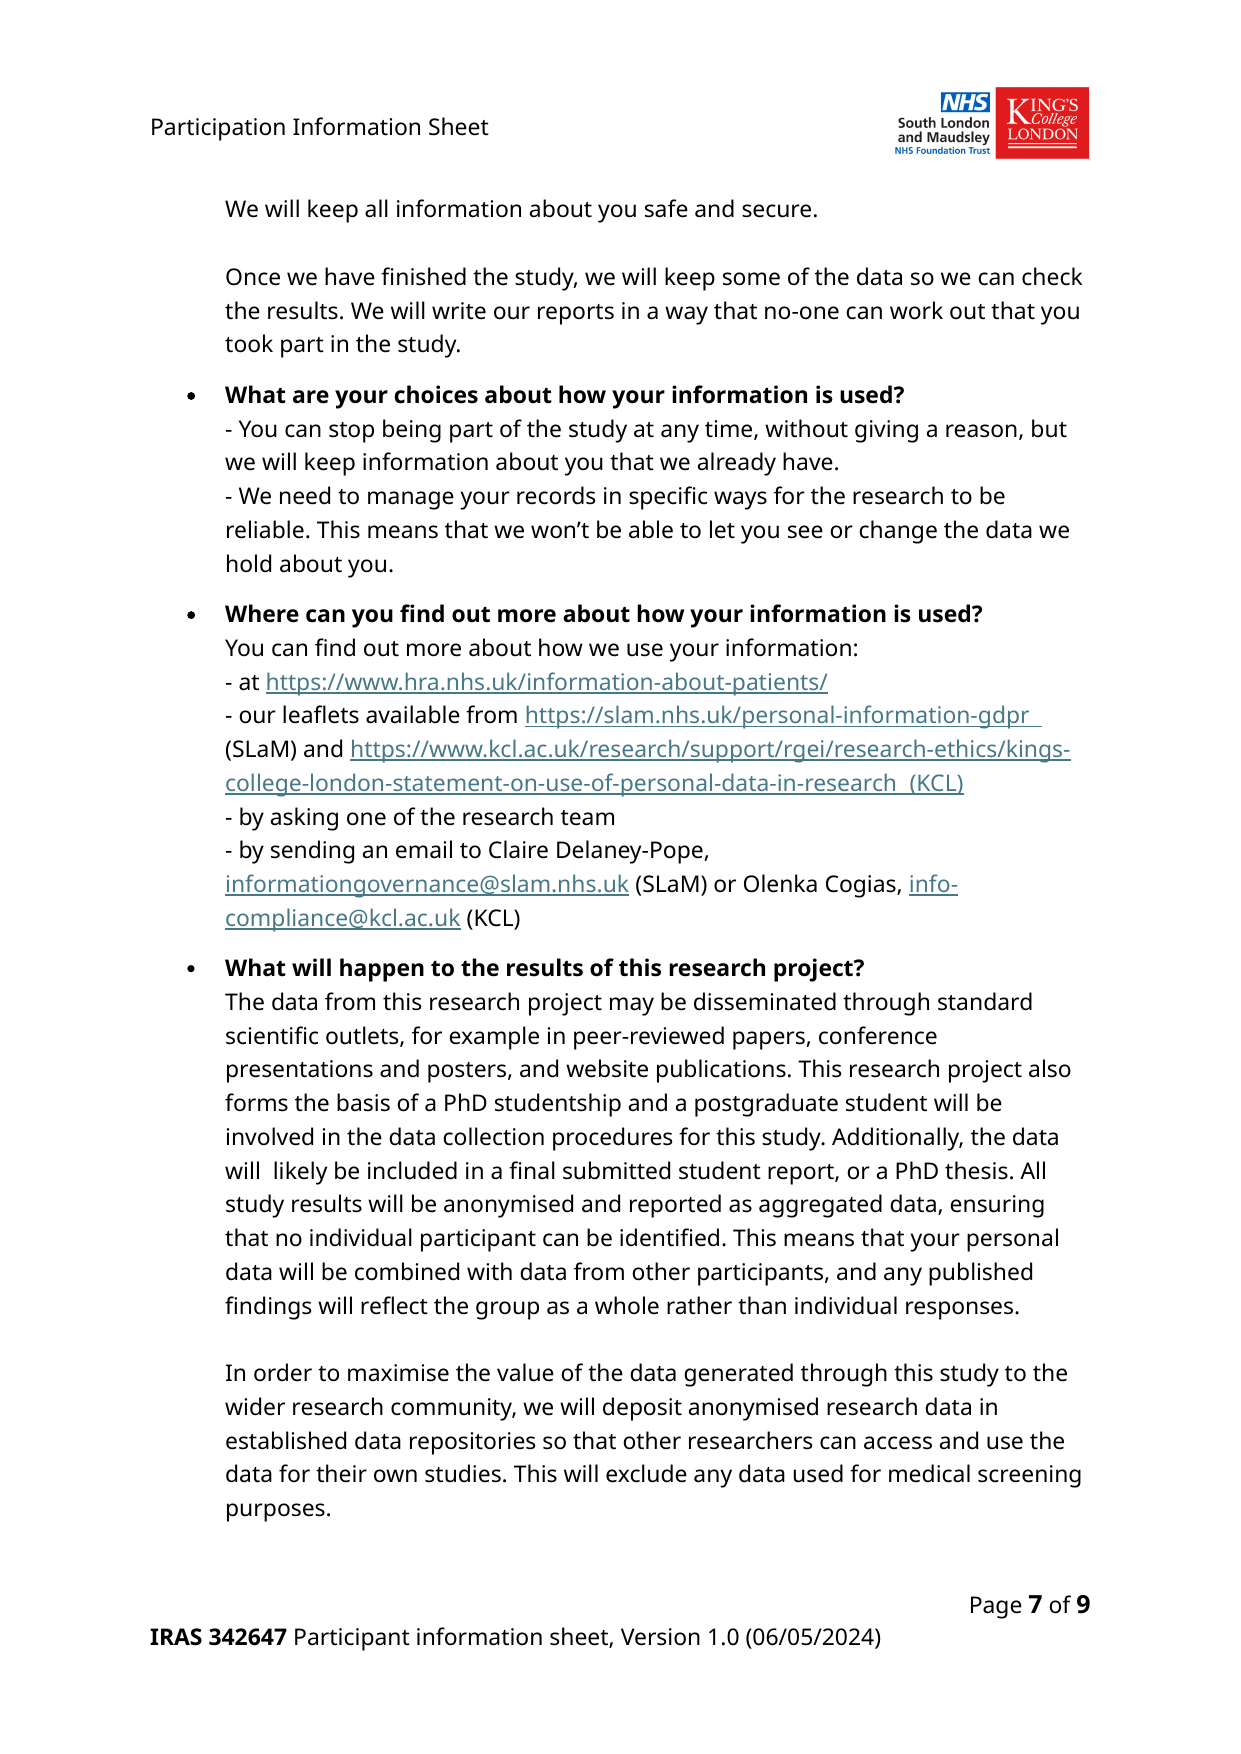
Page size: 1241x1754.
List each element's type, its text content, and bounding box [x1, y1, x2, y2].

list Where can you find out more about how your information is used? You can find out more about how we use your information: - at https://www.hra.nhs.uk/information-about-patients/ - our leaflets available from https://slam.nhs.uk/personal-information-gdpr (SLaM) and https://www.kcl.ac.uk/research/support/rgei/research-ethics/kings-college-london-statement-on-use-of-personal-data-in-research (KCL) - by asking one of the research team - by sending an email to Claire Delaney-Pope, informationgovernance@slam.nhs.uk (SLaM) or Olenka Cogias, info-compliance@kcl.ac.uk (KCL) [187, 598, 1090, 933]
picture [893, 73, 1091, 173]
list What are your choices about how your information is used? - You can stop being part of the study at any time, without giving a reason, but we will keep information about you that we already have. - We need to manage your records in specific ways for the research to be reliable. This means that we won’t be able to let you see or change the data we hold about you. [187, 379, 1090, 579]
